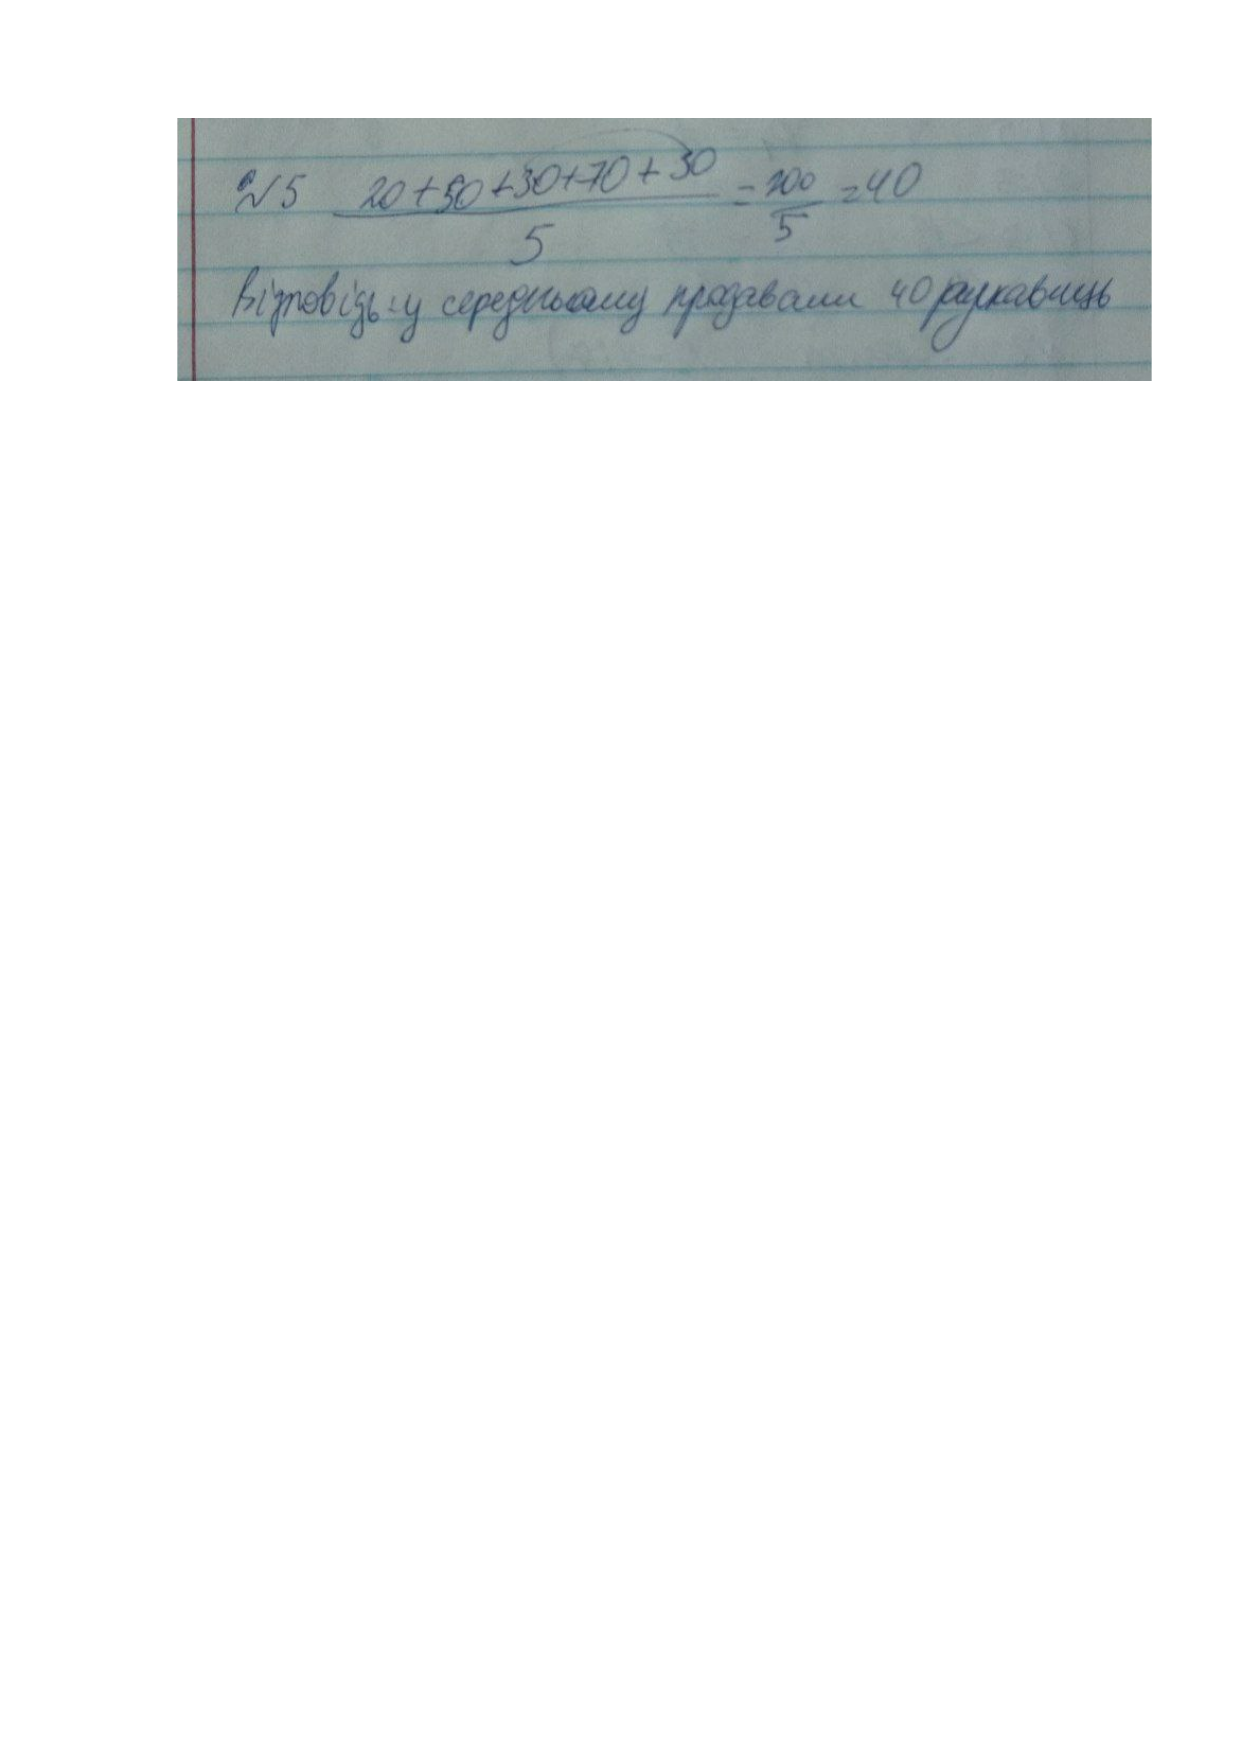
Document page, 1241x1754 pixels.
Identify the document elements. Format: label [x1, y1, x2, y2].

picture [177, 118, 1152, 381]
